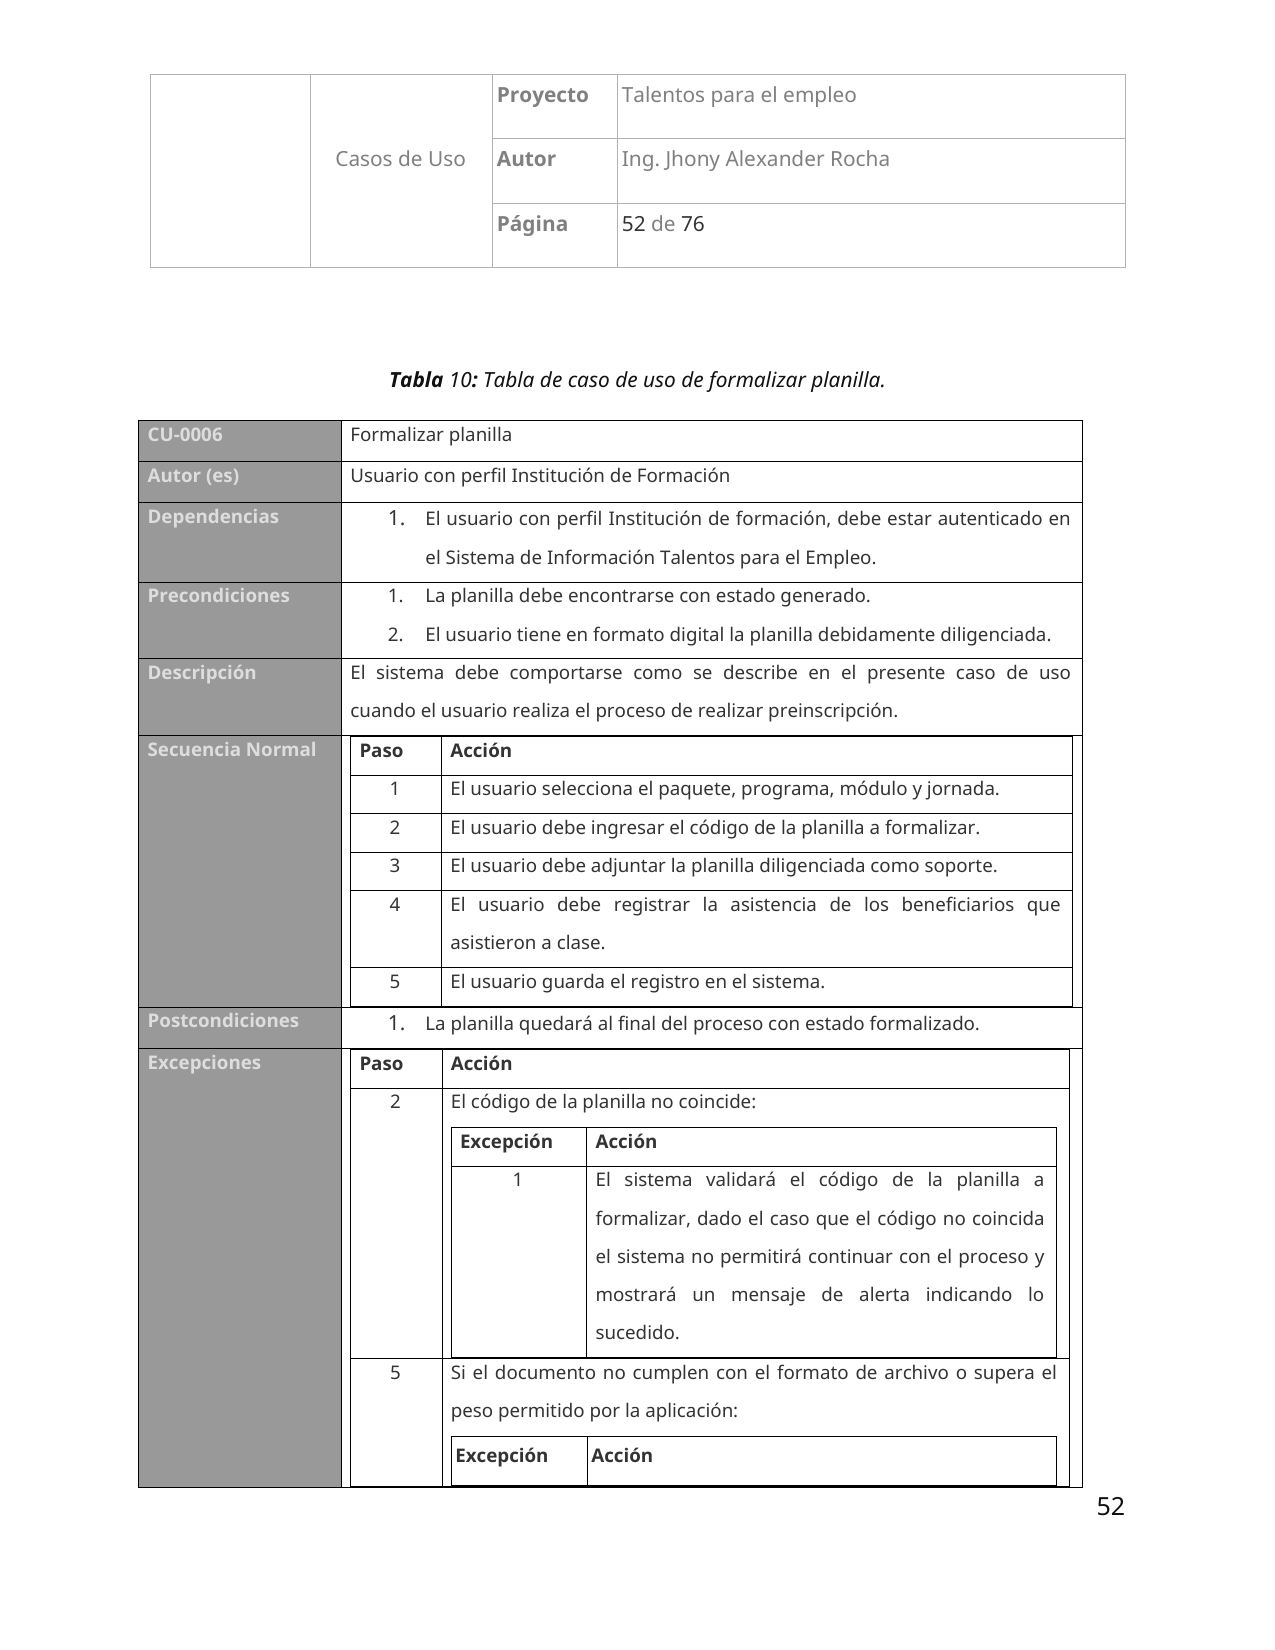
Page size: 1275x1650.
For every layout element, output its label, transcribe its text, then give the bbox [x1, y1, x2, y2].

table_header CU-0006 [139, 421, 341, 461]
table_cell Autor (es) [139, 462, 341, 502]
table_cell Postcondiciones [139, 1008, 341, 1048]
table_cell Excepciones [139, 1049, 341, 1487]
table_cell La planilla debe encontrarse con estado generado. El usuario tiene en formato digital la planilla debidamente diligenciada. [342, 583, 1082, 658]
table_cell [1070, 1049, 1082, 1487]
text Tabla 10: Tabla de caso de uso de formalizar planilla. [150, 365, 1125, 393]
table_cell Usuario con perfil Institución de Formación [342, 462, 1082, 502]
table_cell El usuario con perfil Institución de formación, debe estar autenticado en el Sistema de Información Talentos para el Empleo. [342, 503, 1082, 582]
table_cell Secuencia Normal [139, 736, 341, 1007]
table_header Formalizar planilla [342, 421, 1082, 461]
table_cell [342, 736, 350, 1007]
table_cell [342, 1049, 350, 1487]
table_cell [1073, 736, 1082, 1007]
table_cell La planilla quedará al final del proceso con estado formalizado. [342, 1008, 1082, 1048]
table_cell Dependencias [139, 503, 341, 582]
table_cell Descripción [139, 659, 341, 735]
table_cell El sistema debe comportarse como se describe en el presente caso de uso cuando el usuario realiza el proceso de realizar preinscripción. [342, 659, 1082, 735]
table_cell Precondiciones [139, 583, 341, 658]
